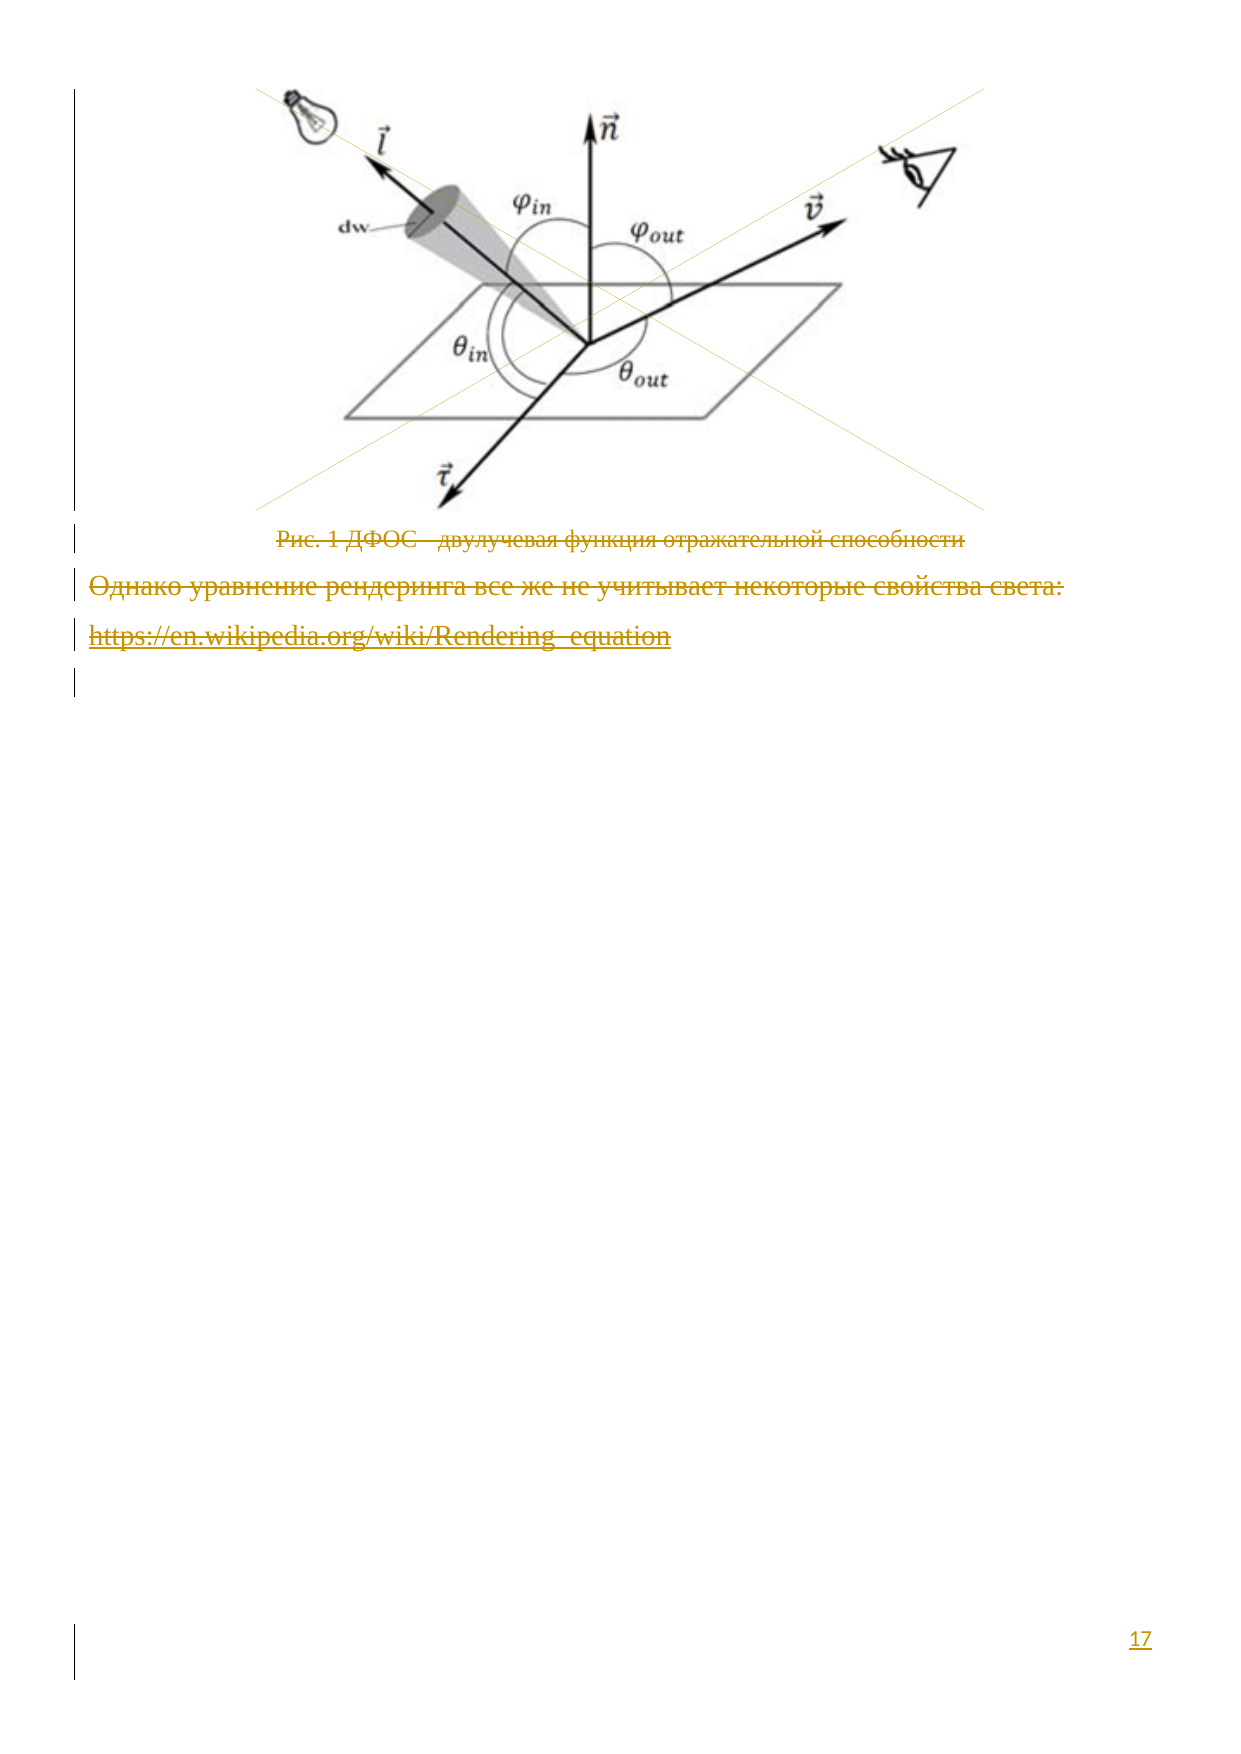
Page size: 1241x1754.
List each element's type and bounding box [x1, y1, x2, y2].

picture [257, 301, 983, 511]
picture [622, 89, 985, 510]
picture [257, 88, 983, 298]
picture [256, 90, 618, 509]
